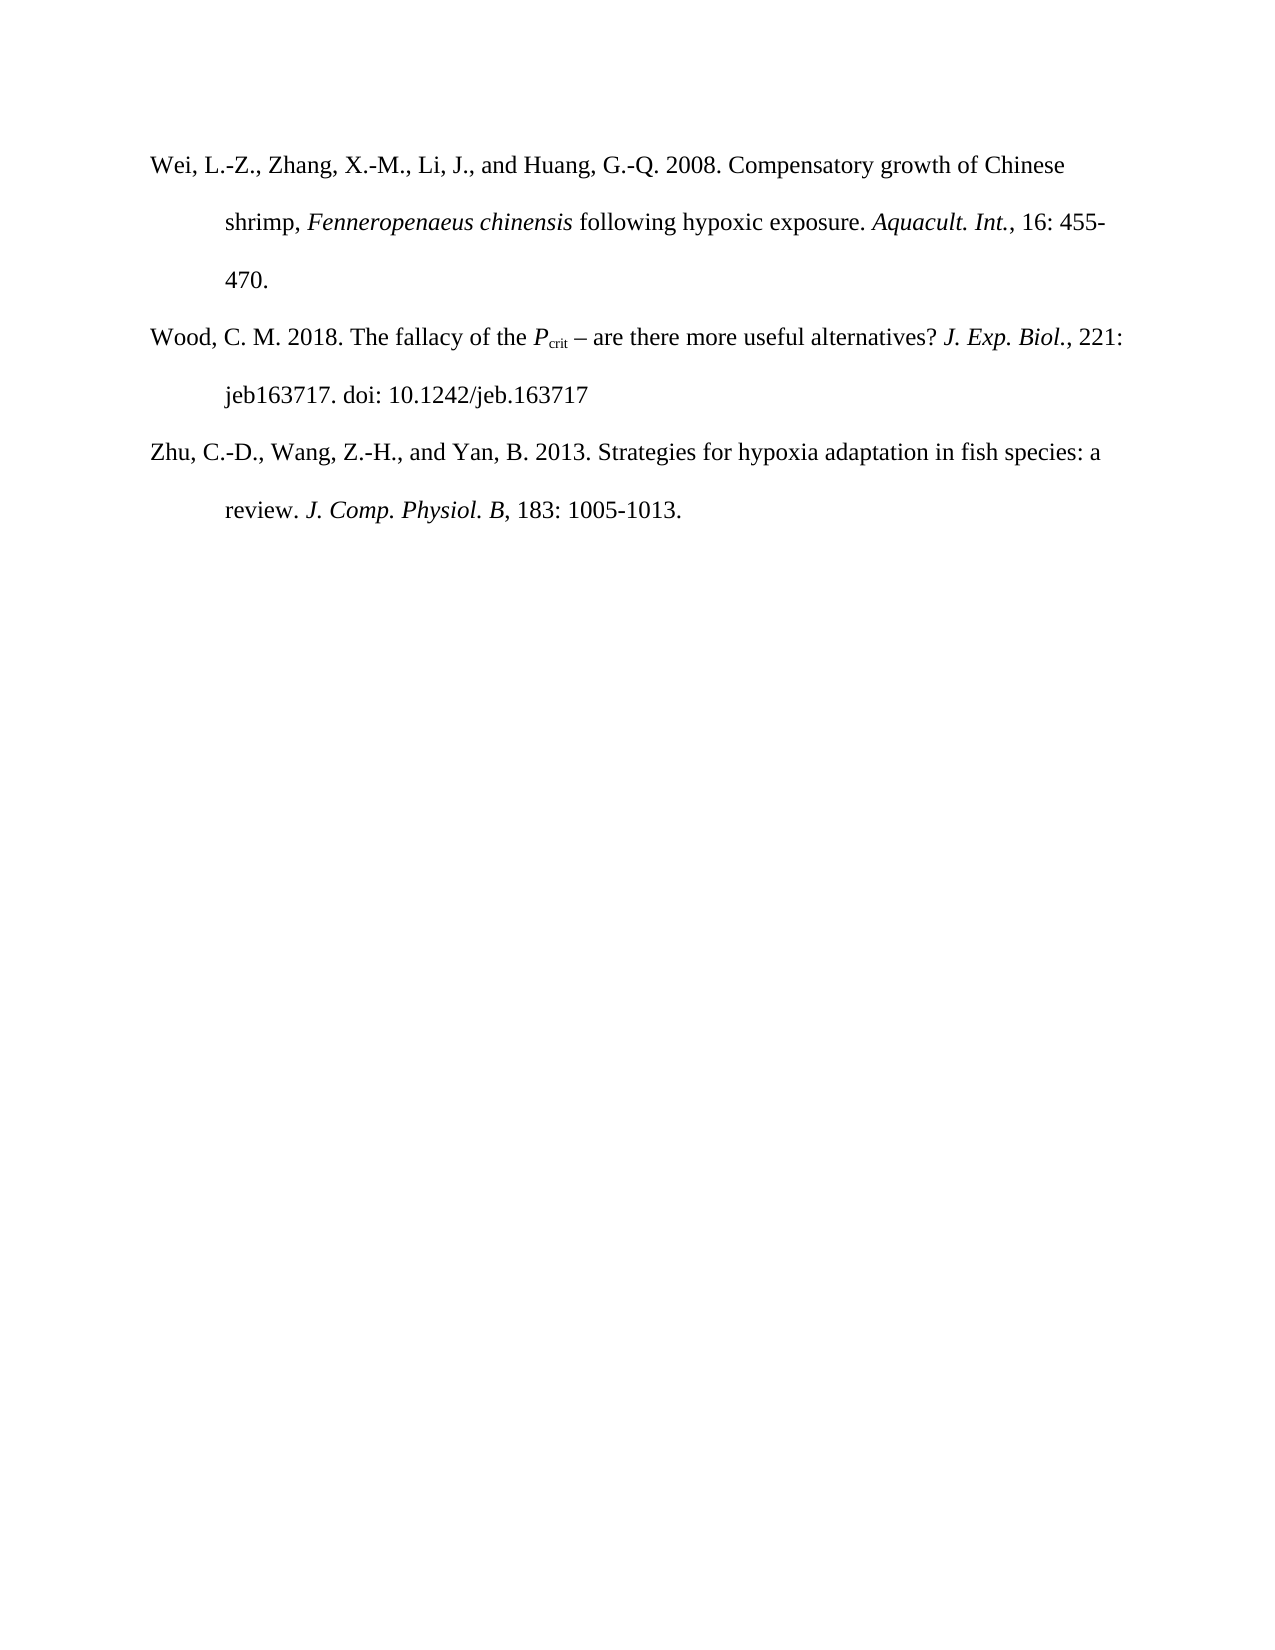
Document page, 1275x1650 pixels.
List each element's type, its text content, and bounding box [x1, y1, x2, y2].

text Zhu, C.-D., Wang, Z.-H., and Yan, B. 2013. Strategies for hypoxia adaptation in fish species: a review. J. Comp. Physiol. B, 183: 1005-1013. [150, 437, 1125, 524]
text Wood, C. M. 2018. The fallacy of the Pcrit – are there more useful alternatives? J. Exp. Biol., 221: jeb163717. doi: 10.1242/jeb.163717 [150, 322, 1125, 409]
text Wei, L.-Z., Zhang, X.-M., Li, J., and Huang, G.-Q. 2008. Compensatory growth of Chinese shrimp, Fenneropenaeus chinensis following hypoxic exposure. Aquacult. Int., 16: 455-470. [150, 150, 1125, 294]
